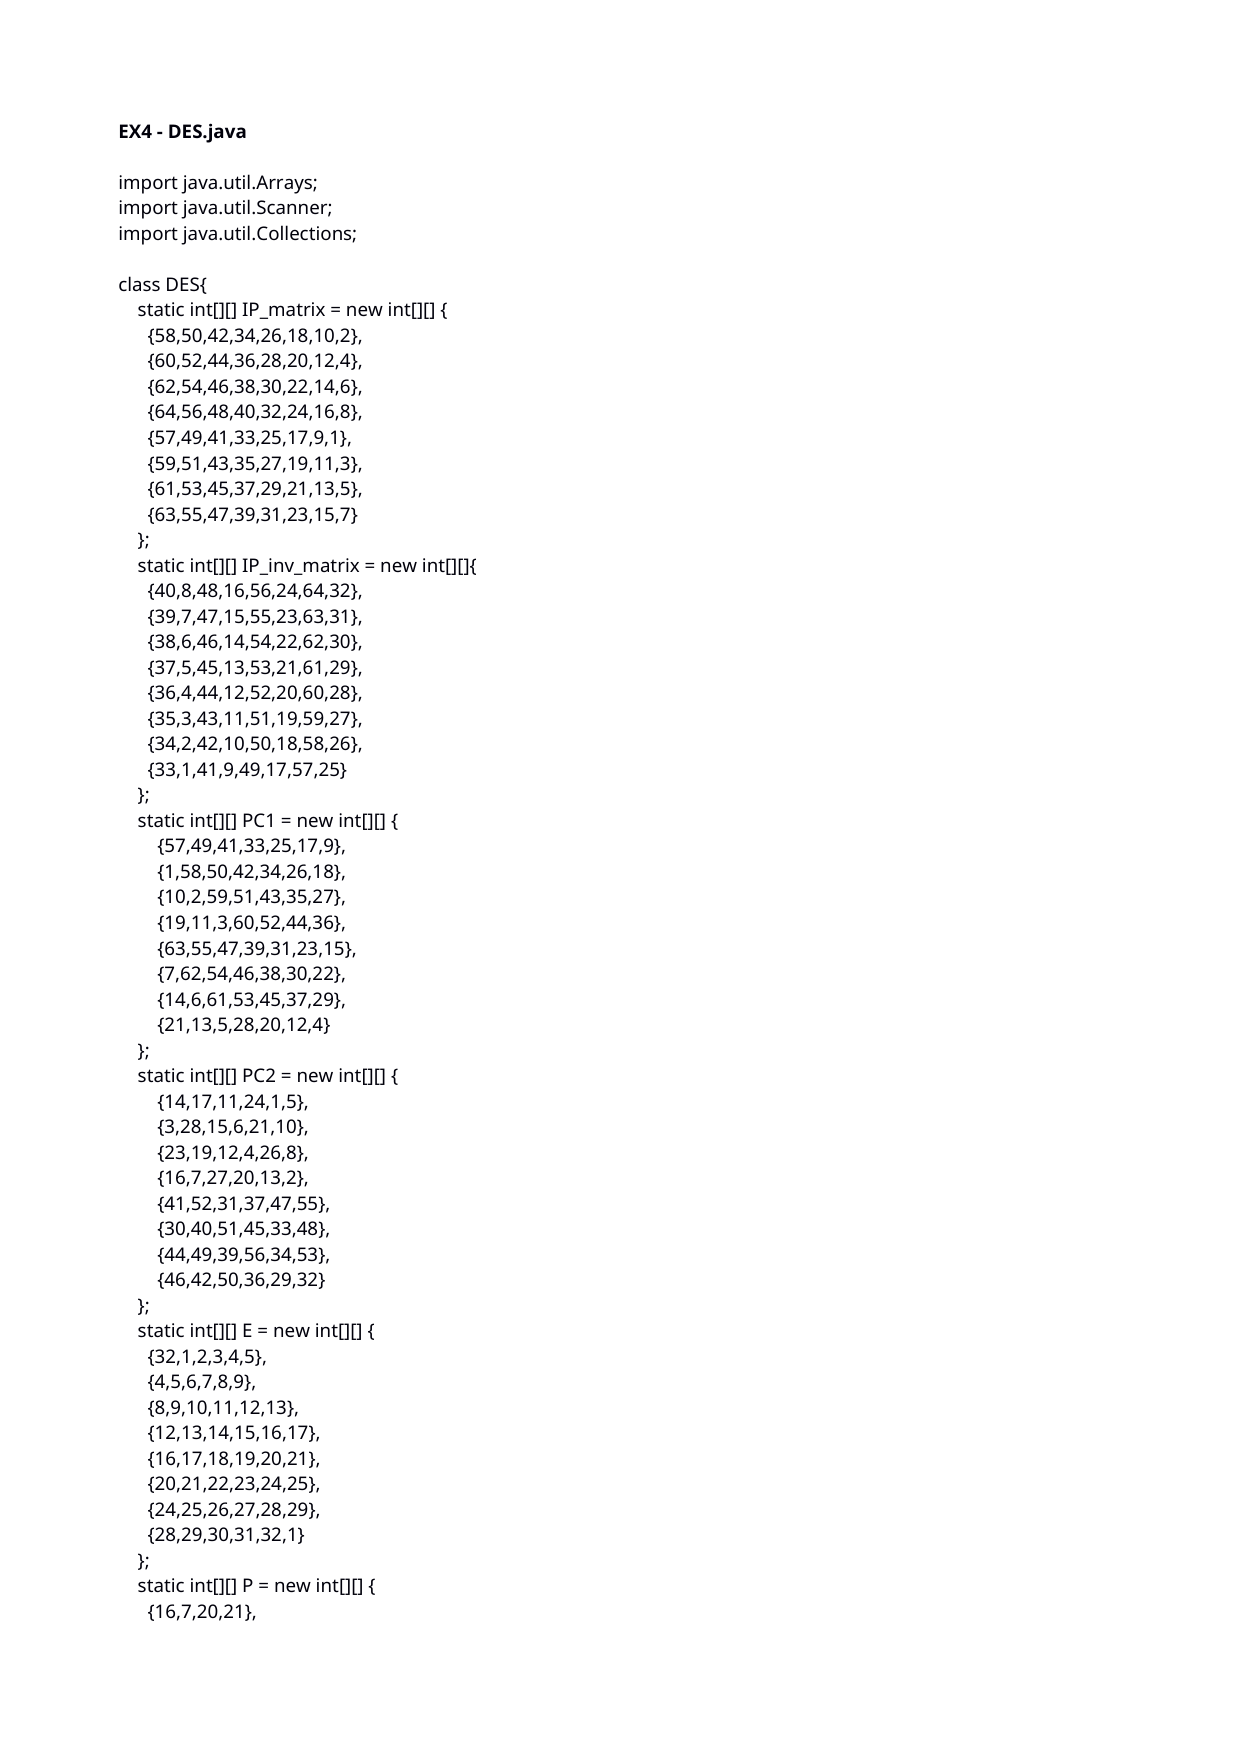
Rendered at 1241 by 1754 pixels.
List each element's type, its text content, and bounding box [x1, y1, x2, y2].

text {46,42,50,36,29,32} [118, 1267, 1122, 1292]
text {38,6,46,14,54,22,62,30}, [118, 628, 1122, 654]
text static int[][] PC1 = new int[][] { [118, 807, 1122, 833]
text {60,52,44,36,28,20,12,4}, [118, 348, 1122, 373]
text import java.util.Collections; [118, 220, 1122, 246]
text {61,53,45,37,29,21,13,5}, [118, 475, 1122, 501]
text {36,4,44,12,52,20,60,28}, [118, 679, 1122, 705]
text {19,11,3,60,52,44,36}, [118, 909, 1122, 935]
text EX4 - DES.java [118, 118, 1122, 144]
text {14,6,61,53,45,37,29}, [118, 986, 1122, 1011]
text {64,56,48,40,32,24,16,8}, [118, 399, 1122, 424]
text {16,17,18,19,20,21}, [118, 1445, 1122, 1471]
text {39,7,47,15,55,23,63,31}, [118, 603, 1122, 628]
text {32,1,2,3,4,5}, [118, 1343, 1122, 1369]
text {20,21,22,23,24,25}, [118, 1471, 1122, 1496]
text {14,17,11,24,1,5}, [118, 1088, 1122, 1113]
text }; [118, 526, 1122, 552]
text {10,2,59,51,43,35,27}, [118, 884, 1122, 909]
text {28,29,30,31,32,1} [118, 1522, 1122, 1547]
text {23,19,12,4,26,8}, [118, 1139, 1122, 1164]
text {35,3,43,11,51,19,59,27}, [118, 705, 1122, 731]
text }; [118, 1037, 1122, 1062]
text {57,49,41,33,25,17,9}, [118, 833, 1122, 858]
text {7,62,54,46,38,30,22}, [118, 960, 1122, 986]
text {58,50,42,34,26,18,10,2}, [118, 322, 1122, 348]
text class DES{ [118, 271, 1122, 297]
text {33,1,41,9,49,17,57,25} [118, 756, 1122, 782]
text {1,58,50,42,34,26,18}, [118, 858, 1122, 884]
text {44,49,39,56,34,53}, [118, 1241, 1122, 1267]
text static int[][] E = new int[][] { [118, 1318, 1122, 1343]
text {59,51,43,35,27,19,11,3}, [118, 450, 1122, 475]
text {57,49,41,33,25,17,9,1}, [118, 424, 1122, 450]
text }; [118, 1547, 1122, 1573]
text {40,8,48,16,56,24,64,32}, [118, 577, 1122, 603]
text static int[][] P = new int[][] { [118, 1573, 1122, 1598]
text static int[][] IP_inv_matrix = new int[][]{ [118, 552, 1122, 577]
text {62,54,46,38,30,22,14,6}, [118, 373, 1122, 399]
text {21,13,5,28,20,12,4} [118, 1011, 1122, 1037]
text {16,7,20,21}, [118, 1598, 1122, 1624]
text static int[][] IP_matrix = new int[][] { [118, 297, 1122, 322]
text import java.util.Scanner; [118, 195, 1122, 220]
text {3,28,15,6,21,10}, [118, 1113, 1122, 1139]
text {8,9,10,11,12,13}, [118, 1394, 1122, 1420]
text }; [118, 1292, 1122, 1318]
text {4,5,6,7,8,9}, [118, 1369, 1122, 1394]
text }; [118, 782, 1122, 807]
text {41,52,31,37,47,55}, [118, 1190, 1122, 1216]
text {24,25,26,27,28,29}, [118, 1496, 1122, 1522]
text {63,55,47,39,31,23,15,7} [118, 501, 1122, 526]
text static int[][] PC2 = new int[][] { [118, 1062, 1122, 1088]
text {30,40,51,45,33,48}, [118, 1216, 1122, 1241]
text {63,55,47,39,31,23,15}, [118, 935, 1122, 960]
text {37,5,45,13,53,21,61,29}, [118, 654, 1122, 679]
text {16,7,27,20,13,2}, [118, 1164, 1122, 1190]
text import java.util.Arrays; [118, 169, 1122, 195]
text {12,13,14,15,16,17}, [118, 1420, 1122, 1445]
text {34,2,42,10,50,18,58,26}, [118, 731, 1122, 756]
